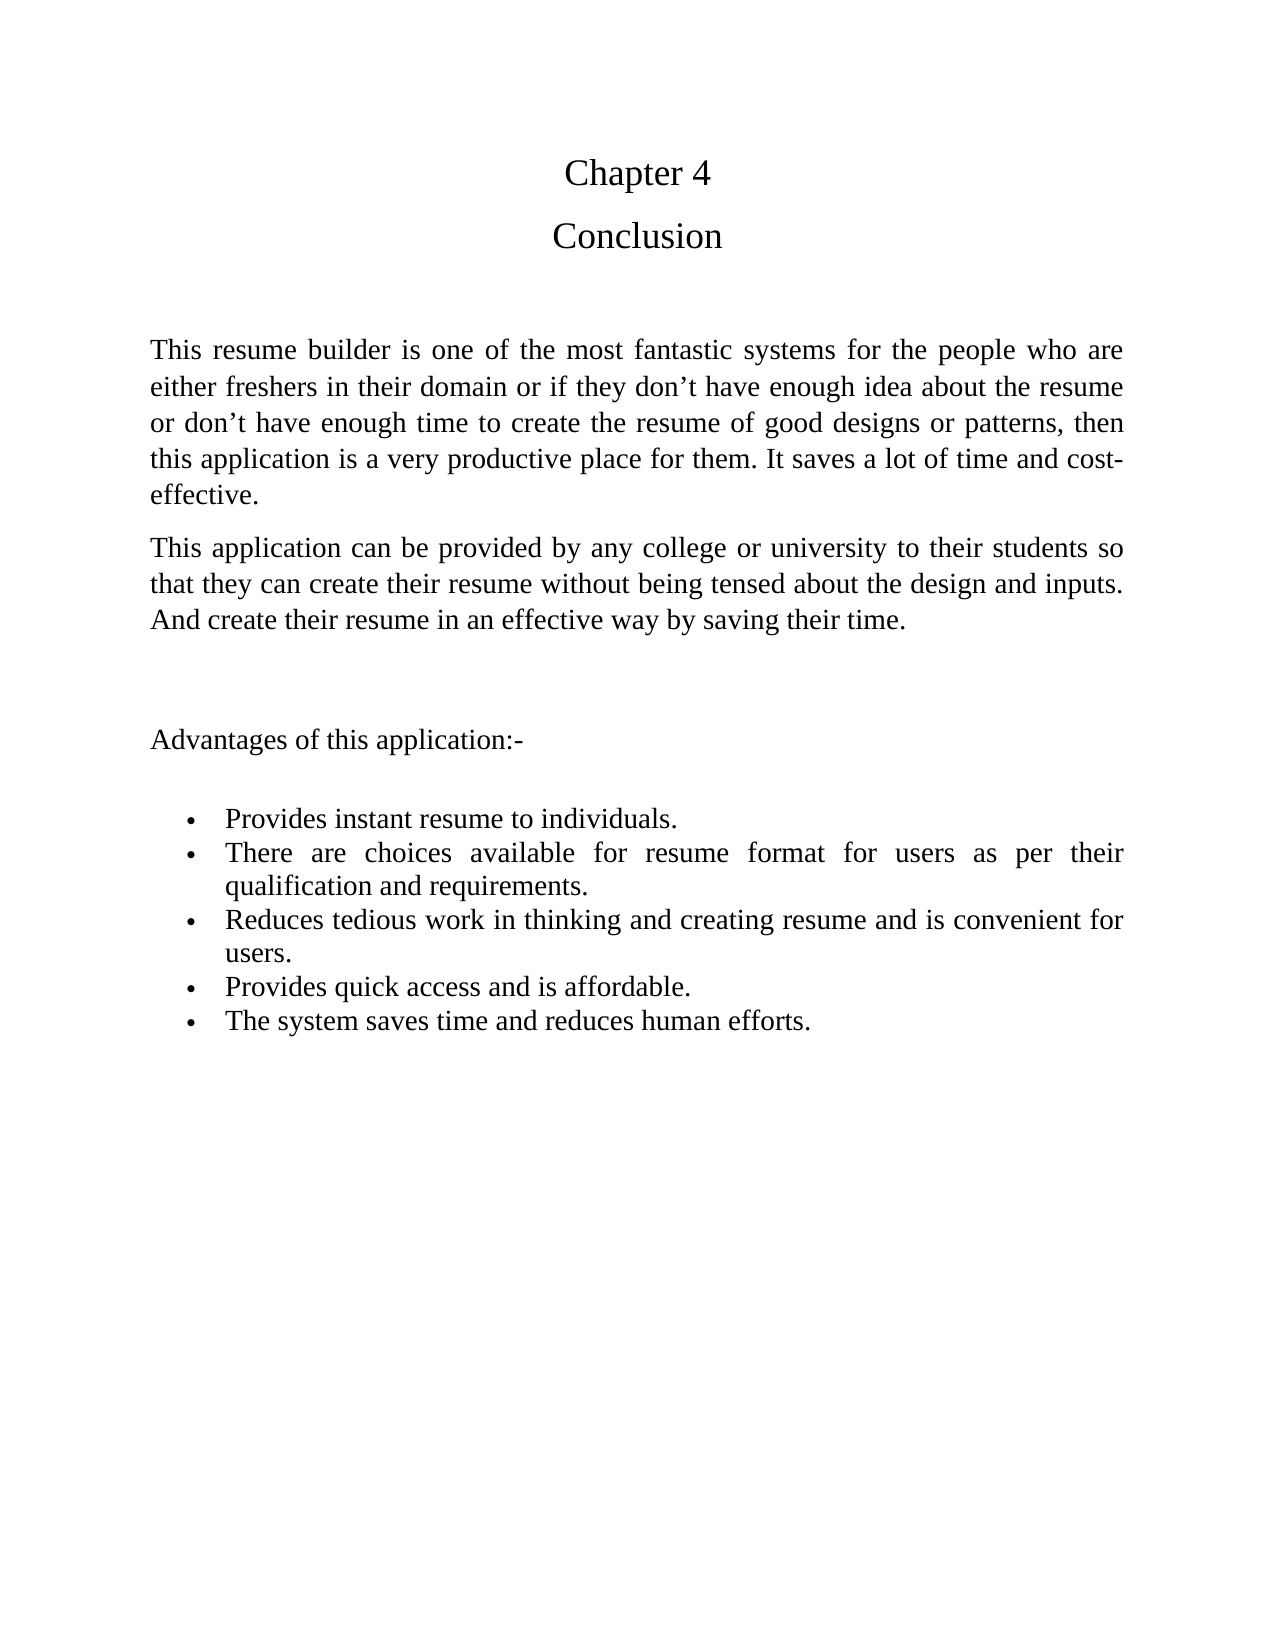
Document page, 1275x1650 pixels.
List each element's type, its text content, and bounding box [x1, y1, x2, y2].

list Provides quick access and is affordable. [187, 969, 1125, 1003]
text Chapter 4 [150, 150, 1125, 193]
text Conclusion [150, 213, 1125, 256]
text This application can be provided by any college or university to their students so that they can create their resume without being tensed about the design and inputs. And create their resume in an effective way by saving their time. [150, 599, 1125, 636]
list There are choices available for resume format for users as per their qualification and requirements. [187, 835, 1125, 902]
list Provides instant resume to individuals. [187, 801, 1125, 835]
text Advantages of this application:- [150, 722, 1125, 756]
list Reduces tedious work in thinking and creating resume and is convenient for users. [187, 902, 1125, 969]
list The system saves time and reduces human efforts. [187, 1003, 1125, 1036]
text This resume builder is one of the most fantastic systems for the people who are either freshers in their domain or if they don’t have enough idea about the resume or don’t have enough time to create the resume of good designs or patterns, then this application is a very productive place for them. It saves a lot of time and cost-effective. [150, 474, 1125, 511]
